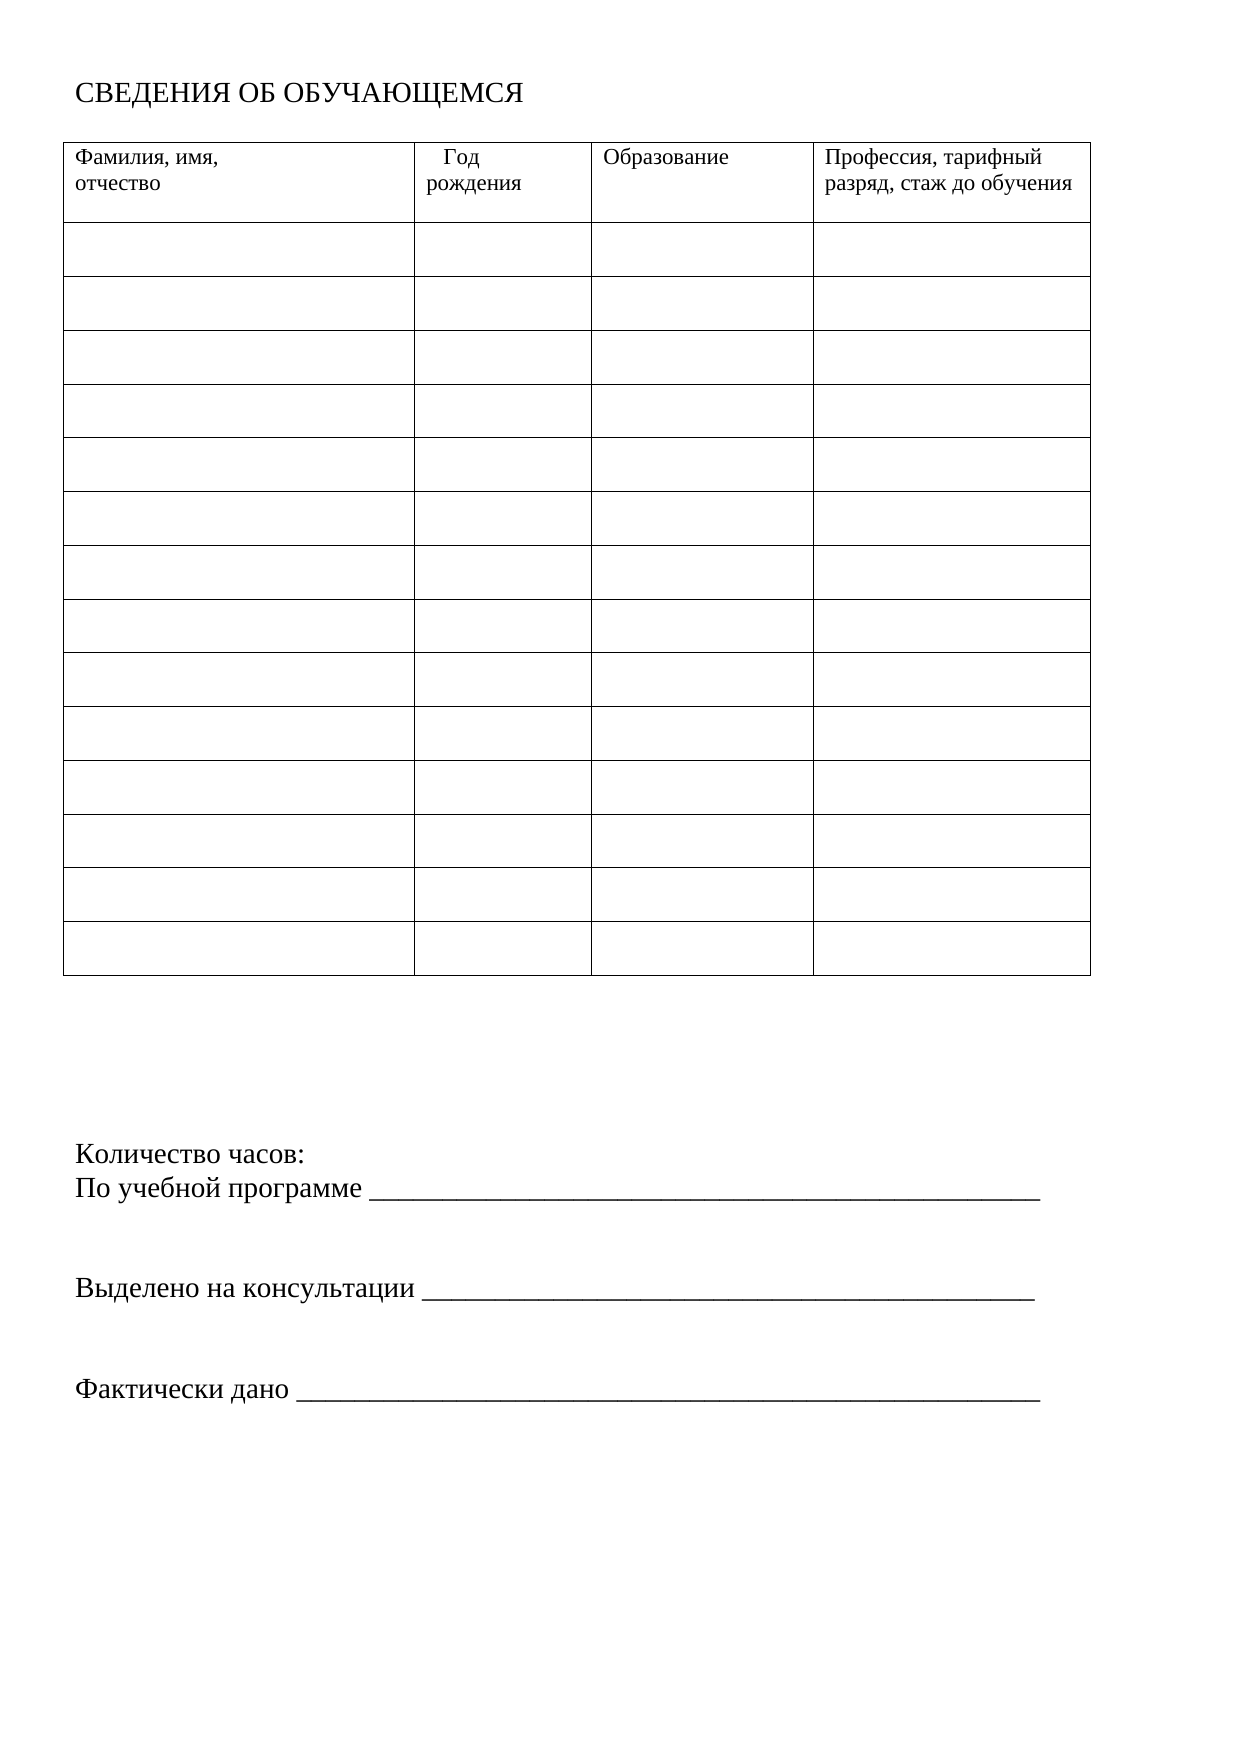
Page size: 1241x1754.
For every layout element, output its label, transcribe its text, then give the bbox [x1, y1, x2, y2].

table_cell [814, 438, 1090, 491]
table_cell [415, 438, 591, 491]
table_cell [592, 438, 813, 491]
table_cell [814, 600, 1090, 652]
table_cell [592, 277, 813, 330]
text Выделено на консультации __________________________________________ [75, 1270, 1165, 1304]
table_cell [64, 546, 414, 598]
text Фактически дано ___________________________________________________ [75, 1371, 1165, 1404]
table_cell [415, 653, 591, 706]
text По учебной программе ______________________________________________ [75, 1170, 1165, 1203]
table_cell [64, 922, 414, 975]
table_cell [64, 815, 414, 867]
table_cell [592, 385, 813, 437]
table_cell [415, 922, 591, 975]
table_cell [415, 492, 591, 545]
table_cell [592, 546, 813, 598]
table_cell [592, 223, 813, 276]
table_cell [415, 223, 591, 276]
text СВЕДЕНИЯ ОБ ОБУЧАЮЩЕМСЯ [75, 75, 1165, 108]
table_cell [814, 653, 1090, 706]
table_cell [814, 385, 1090, 437]
table_cell [592, 761, 813, 813]
table_cell [64, 707, 414, 760]
table_cell [592, 707, 813, 760]
table_cell [64, 492, 414, 545]
table_cell [814, 546, 1090, 598]
table_cell [415, 546, 591, 598]
table_cell [592, 815, 813, 867]
table_cell [592, 600, 813, 652]
table_cell [415, 815, 591, 867]
table_cell [64, 438, 414, 491]
table_cell [814, 868, 1090, 921]
table_cell [415, 707, 591, 760]
table_cell [415, 331, 591, 383]
table_cell [415, 761, 591, 813]
table_cell [814, 492, 1090, 545]
table_header Образование [592, 143, 813, 222]
table_cell [64, 600, 414, 652]
table_cell [415, 385, 591, 437]
table_header Профессия, тарифный разряд, стаж до обучения [814, 143, 1090, 222]
table_cell [64, 331, 414, 383]
table_header Год рождения [415, 143, 591, 222]
table_cell [64, 653, 414, 706]
table_cell [415, 600, 591, 652]
table_cell [592, 653, 813, 706]
table_cell [592, 492, 813, 545]
table_cell [814, 223, 1090, 276]
text Количество часов: [75, 1136, 1165, 1170]
table_cell [814, 277, 1090, 330]
table_cell [64, 277, 414, 330]
table_cell [592, 331, 813, 383]
table_cell [64, 868, 414, 921]
table_cell [814, 331, 1090, 383]
table_cell [814, 815, 1090, 867]
table_cell [415, 868, 591, 921]
table_cell [64, 761, 414, 813]
table_cell [64, 385, 414, 437]
table_cell [592, 868, 813, 921]
table_cell [415, 277, 591, 330]
table_cell [814, 707, 1090, 760]
table_header Фамилия, имя, отчество [64, 143, 414, 222]
table_cell [814, 922, 1090, 975]
table_cell [592, 922, 813, 975]
table_cell [64, 223, 414, 276]
table_cell [814, 761, 1090, 813]
